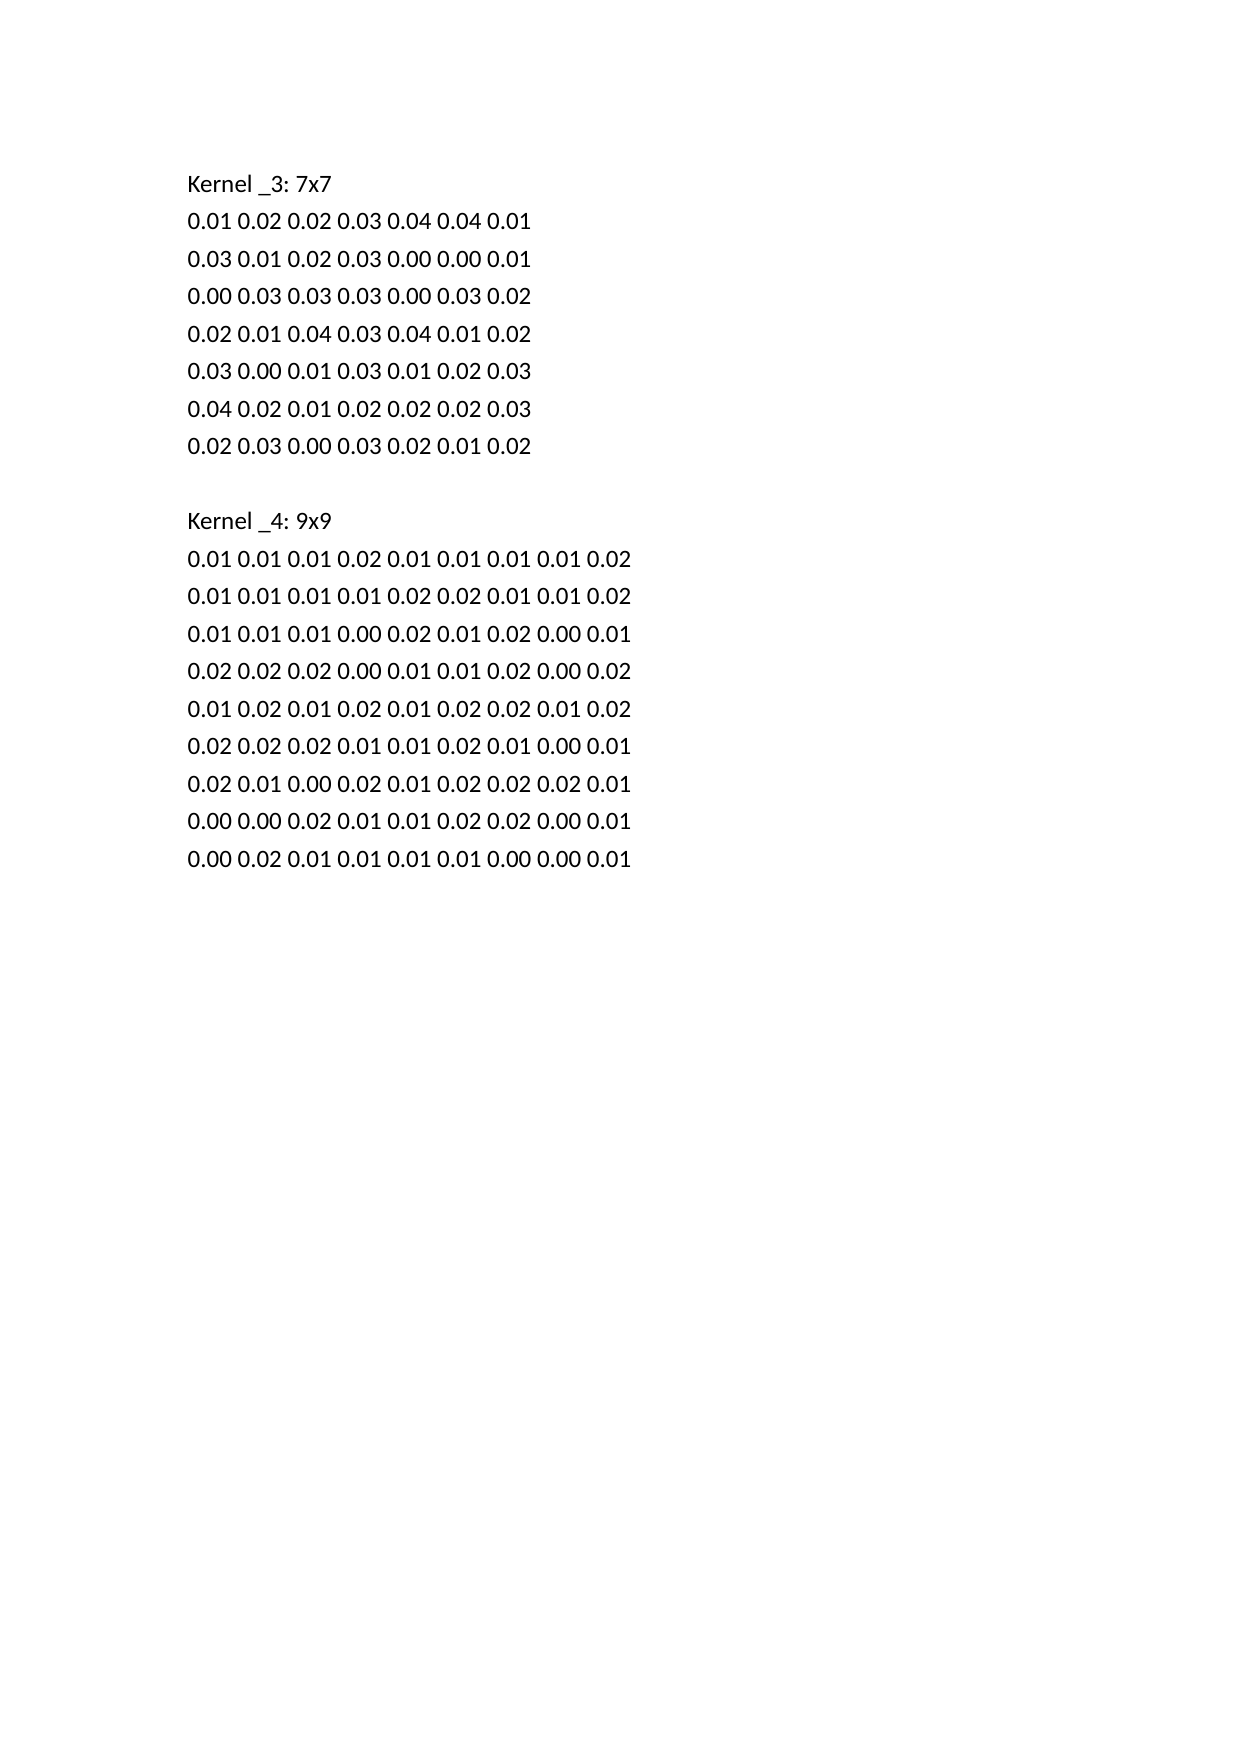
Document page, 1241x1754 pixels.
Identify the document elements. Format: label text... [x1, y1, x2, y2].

text 0.01 0.01 0.01 0.02 0.01 0.01 0.01 0.01 0.02 [187, 539, 1053, 577]
text 0.01 0.01 0.01 0.00 0.02 0.01 0.02 0.00 0.01 [187, 614, 1053, 652]
text 0.02 0.01 0.04 0.03 0.04 0.01 0.02 [187, 314, 1053, 352]
text 0.02 0.02 0.02 0.01 0.01 0.02 0.01 0.00 0.01 [187, 727, 1053, 764]
text 0.01 0.01 0.01 0.01 0.02 0.02 0.01 0.01 0.02 [187, 577, 1053, 614]
text 0.04 0.02 0.01 0.02 0.02 0.02 0.03 [187, 389, 1053, 427]
text 0.01 0.02 0.01 0.02 0.01 0.02 0.02 0.01 0.02 [187, 689, 1053, 727]
text 0.02 0.03 0.00 0.03 0.02 0.01 0.02 [187, 427, 1053, 464]
text 0.00 0.02 0.01 0.01 0.01 0.01 0.00 0.00 0.01 [187, 839, 1053, 877]
text 0.01 0.02 0.02 0.03 0.04 0.04 0.01 [187, 202, 1053, 239]
text 0.02 0.02 0.02 0.00 0.01 0.01 0.02 0.00 0.02 [187, 652, 1053, 689]
text 0.03 0.01 0.02 0.03 0.00 0.00 0.01 [187, 239, 1053, 277]
text 0.00 0.00 0.02 0.01 0.01 0.02 0.02 0.00 0.01 [187, 802, 1053, 839]
text 0.00 0.03 0.03 0.03 0.00 0.03 0.02 [187, 277, 1053, 314]
text Kernel _4: 9x9 [187, 502, 1053, 539]
text 0.02 0.01 0.00 0.02 0.01 0.02 0.02 0.02 0.01 [187, 764, 1053, 802]
text 0.03 0.00 0.01 0.03 0.01 0.02 0.03 [187, 352, 1053, 389]
text Kernel _3: 7x7 [187, 164, 1053, 202]
